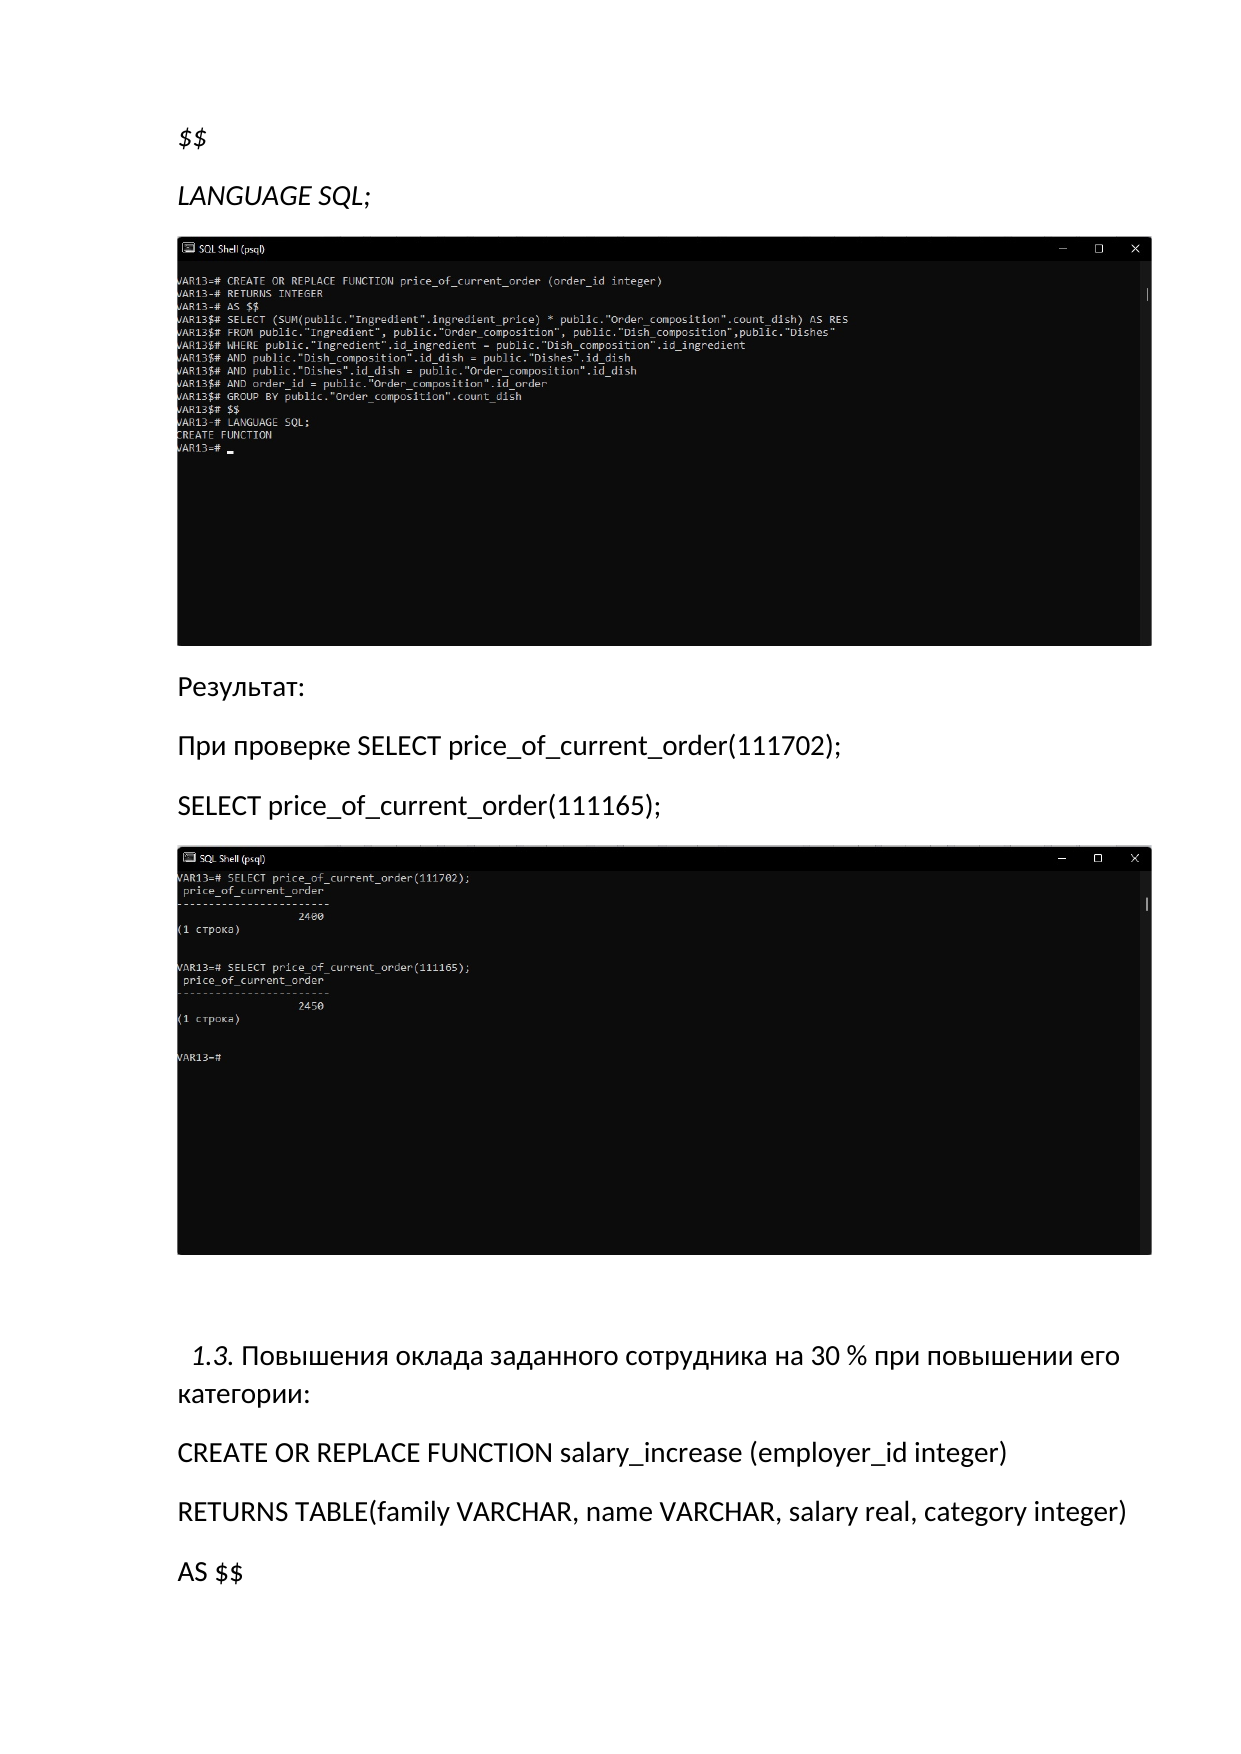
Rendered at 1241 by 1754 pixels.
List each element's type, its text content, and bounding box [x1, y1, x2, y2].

text LANGUAGE SQL; [177, 177, 1152, 213]
picture [177, 845, 1152, 1255]
text RETURNS TABLE(family VARCHAR, name VARCHAR, salary real, category integer) [177, 1493, 1152, 1529]
text $$ [177, 118, 1152, 154]
text 1.3. Повышения оклада заданного сотрудника на 30 % при повышении его категории: [177, 1337, 1152, 1411]
text SELECT price_of_current_order(111165); [177, 787, 1152, 822]
text Результат: [177, 668, 1152, 704]
text CREATE OR REPLACE FUNCTION salary_increase (employer_id integer) [177, 1434, 1152, 1470]
text AS $$ [177, 1553, 1152, 1588]
text При проверке SELECT price_of_current_order(111702); [177, 727, 1152, 763]
picture [177, 236, 1152, 646]
